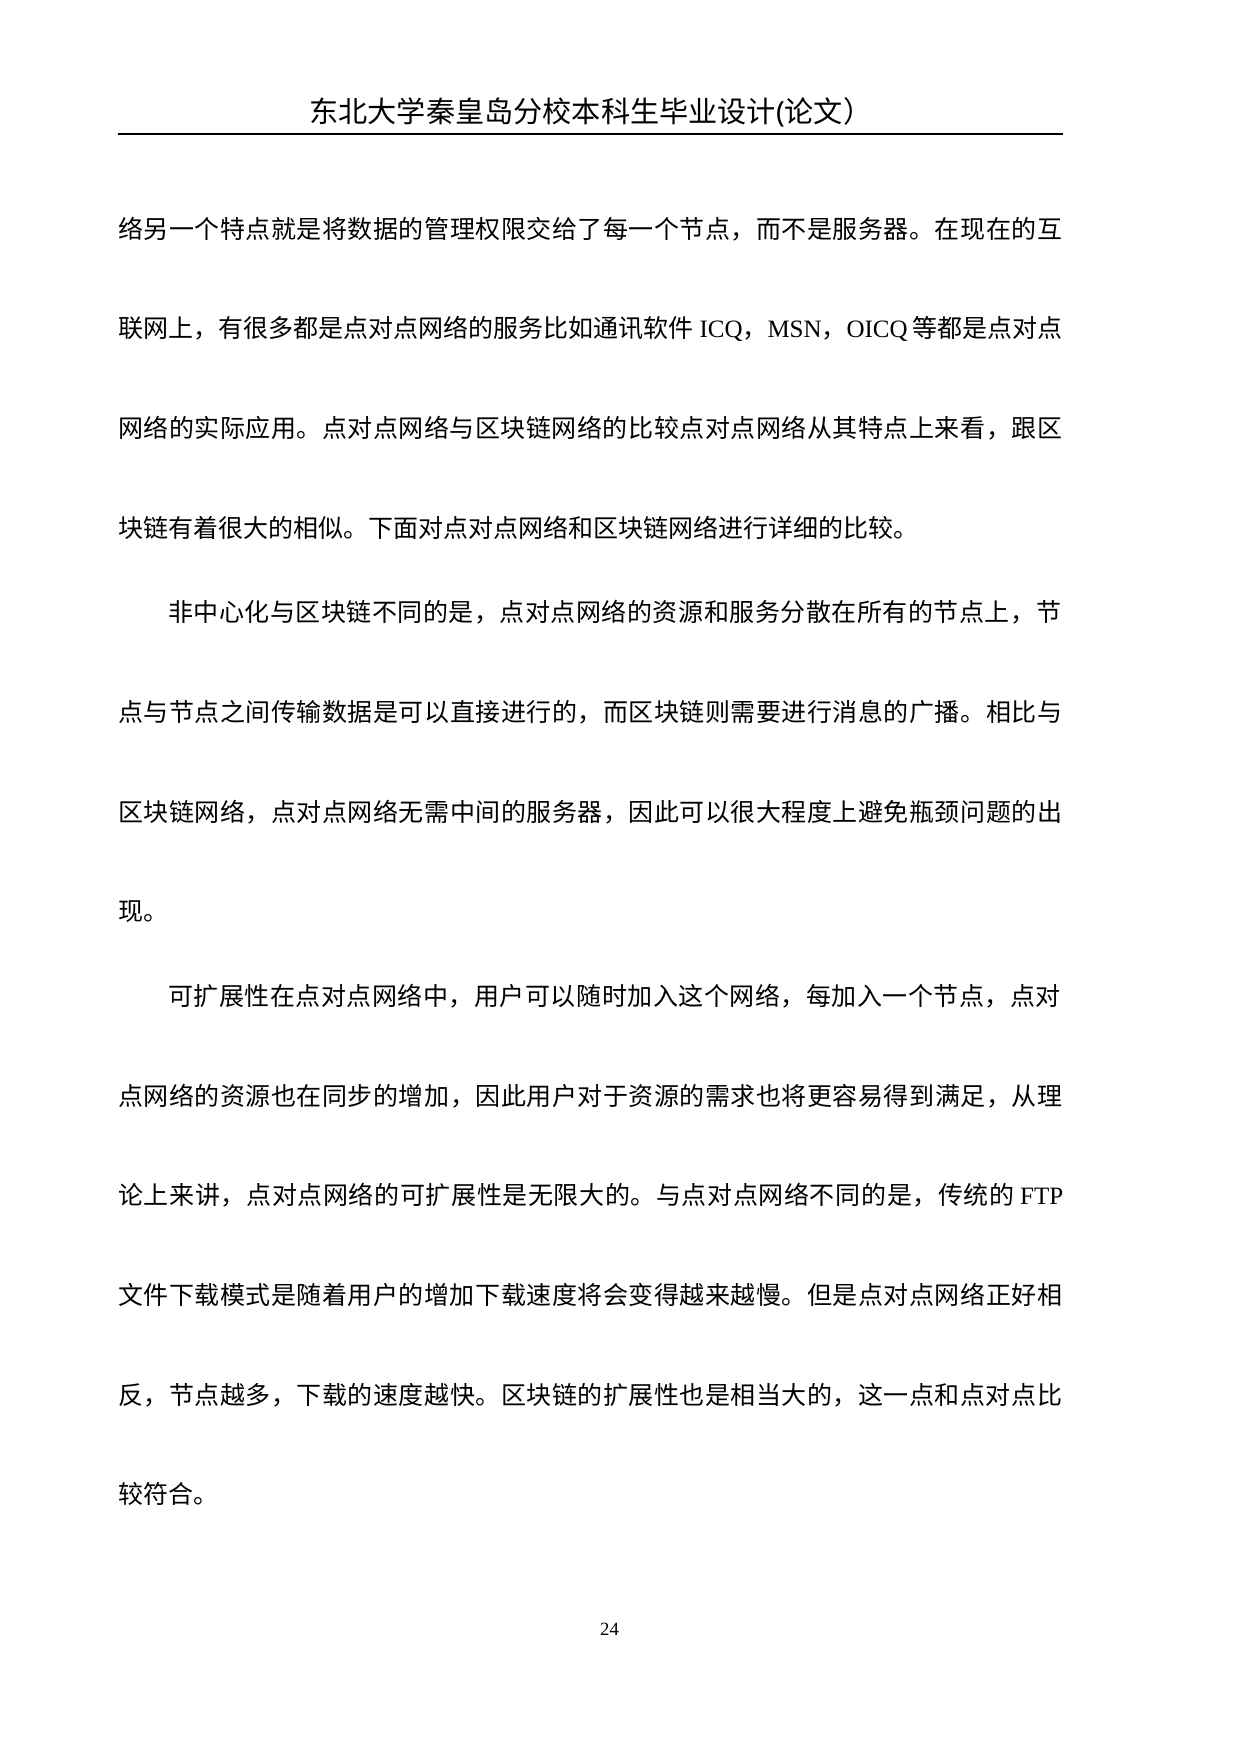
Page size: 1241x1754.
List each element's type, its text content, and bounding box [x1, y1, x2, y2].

text 非中心化与区块链不同的是，点对点网络的资源和服务分散在所有的节点上，节点与节点之间传输数据是可以直接进行的，而区块链则需要进行消息的广播。相比与区块链网络，点对点网络无需中间的服务器，因此可以很大程度上避免瓶颈问题的出现。 [118, 578, 1063, 943]
text 可扩展性在点对点网络中，用户可以随时加入这个网络，每加入一个节点，点对点网络的资源也在同步的增加，因此用户对于资源的需求也将更容易得到满足，从理论上来讲，点对点网络的可扩展性是无限大的。与点对点网络不同的是，传统的FTP文件下载模式是随着用户的增加下载速度将会变得越来越慢。但是点对点网络正好相反，节点越多，下载的速度越快。区块链的扩展性也是相当大的，这一点和点对点比较符合。 [118, 961, 1063, 1526]
